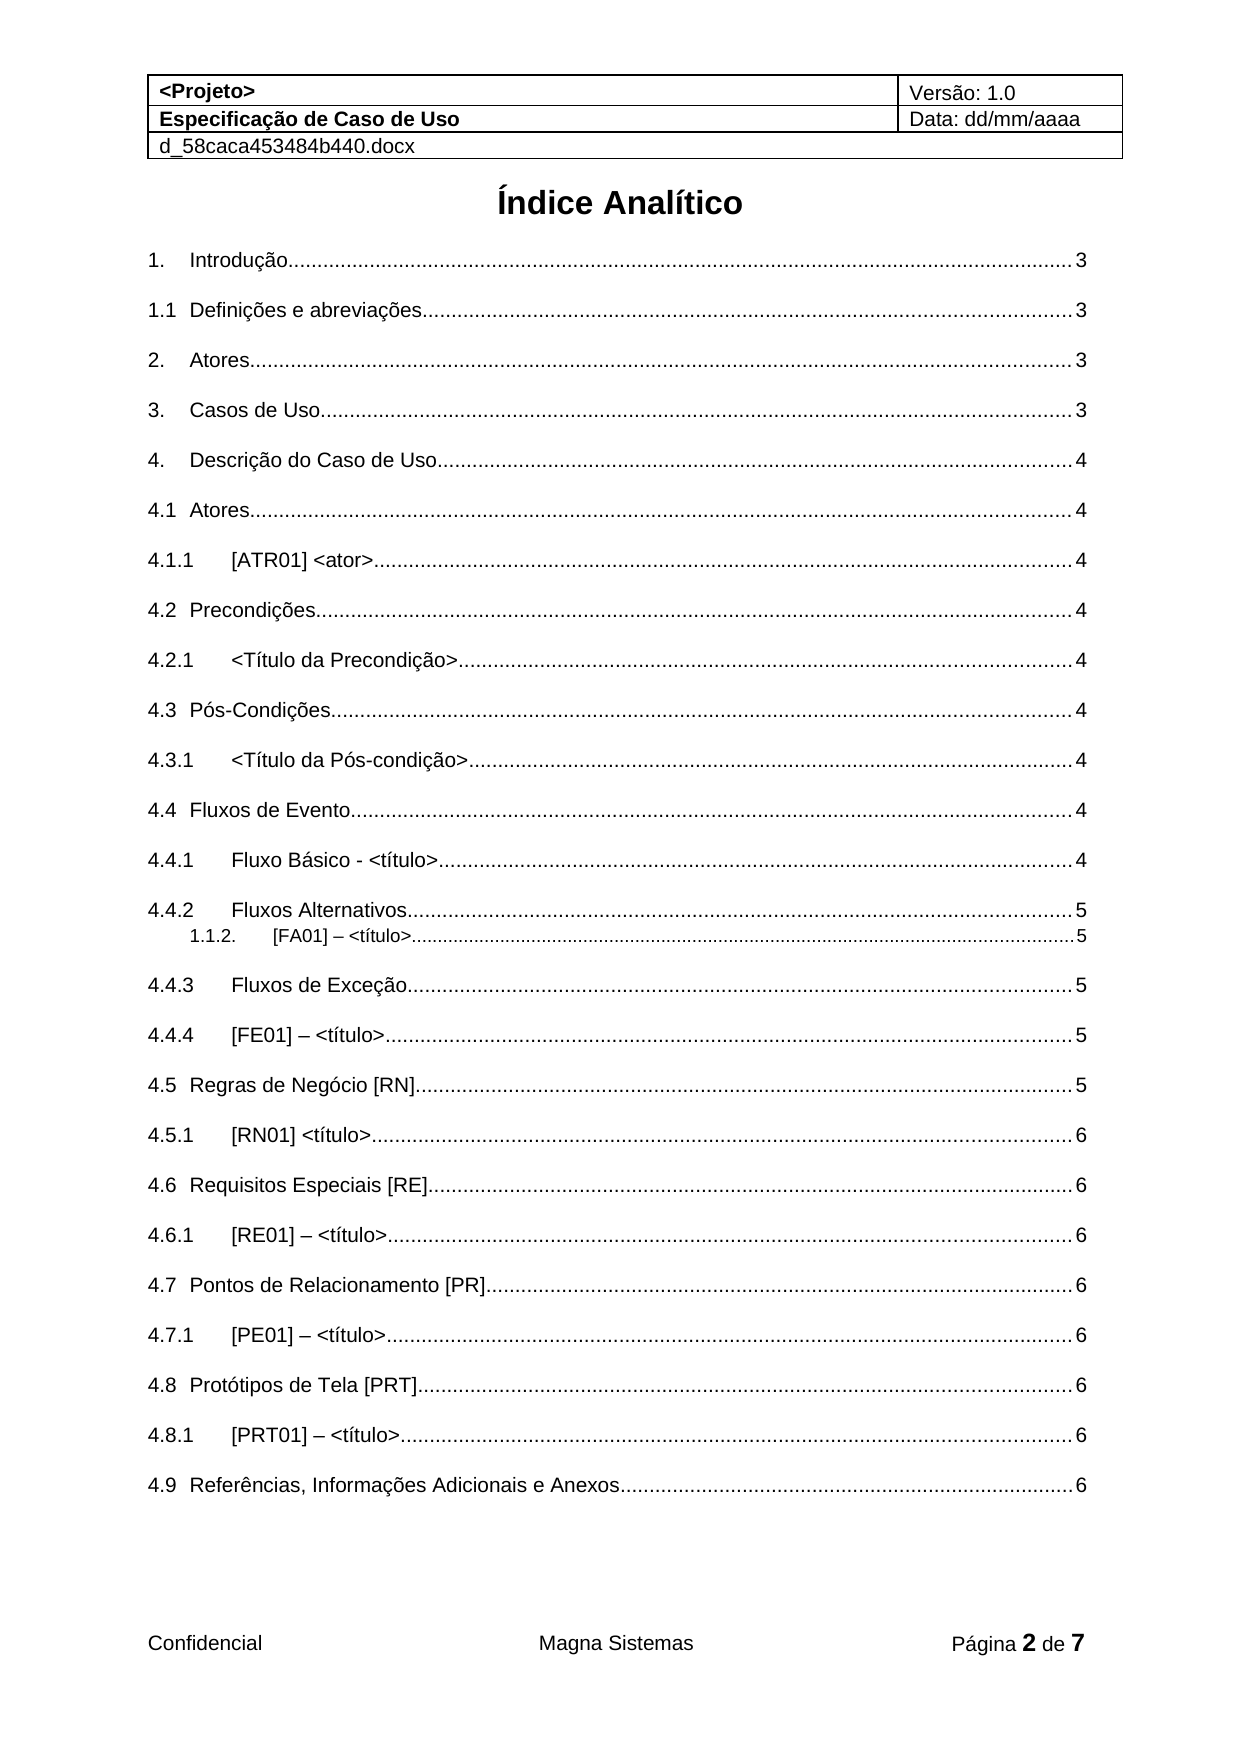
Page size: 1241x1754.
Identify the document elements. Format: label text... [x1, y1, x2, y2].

text Índice Analítico [148, 183, 1092, 222]
